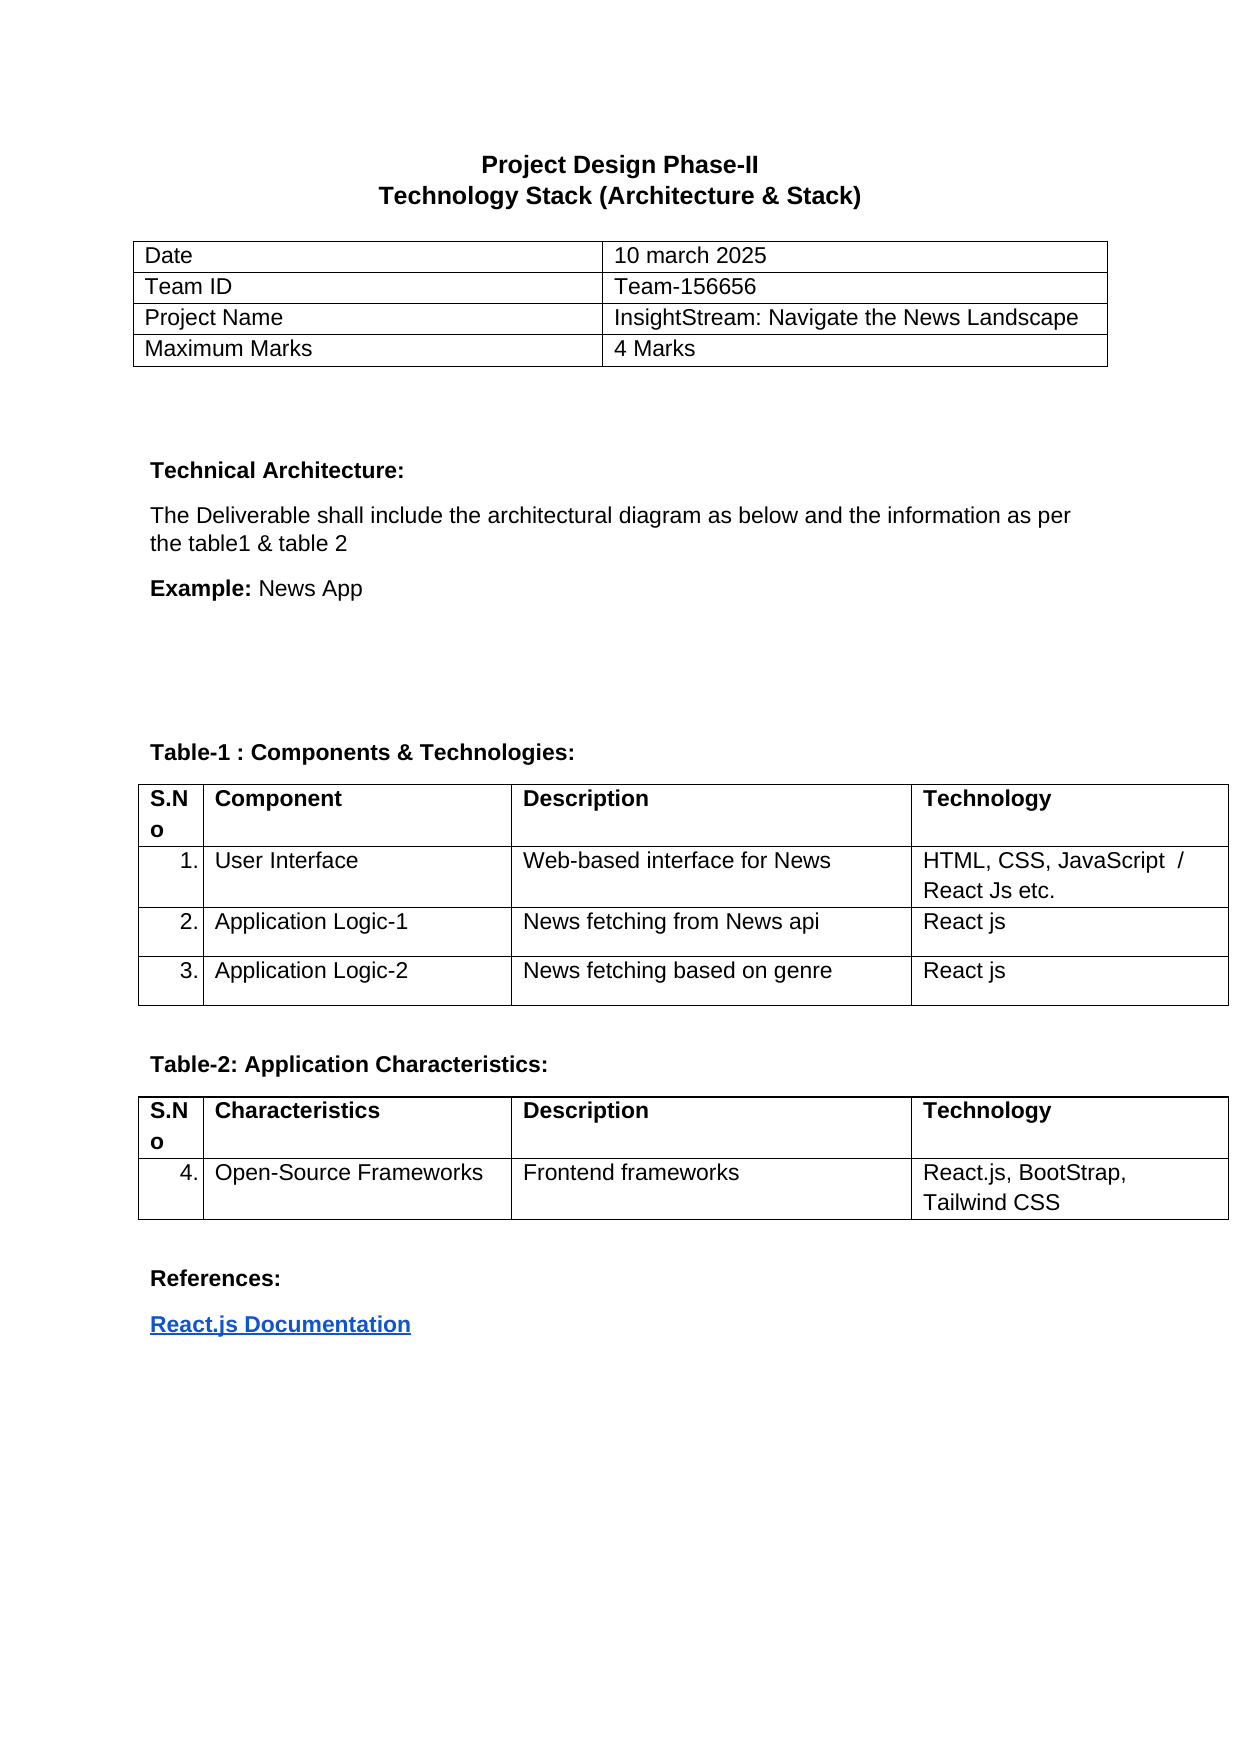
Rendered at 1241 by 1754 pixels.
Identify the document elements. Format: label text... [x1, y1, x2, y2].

table_cell [139, 957, 203, 1005]
table_cell [139, 847, 203, 907]
table_header Component [204, 785, 511, 846]
table_cell [139, 1159, 203, 1219]
table_cell Frontend frameworks [512, 1159, 911, 1219]
table_cell News fetching from News api [512, 908, 911, 956]
text Table-2: Application Characteristics: [150, 1051, 1090, 1078]
table_header Characteristics [204, 1098, 511, 1158]
text Project Design Phase-II [150, 150, 1090, 179]
table_cell Open-Source Frameworks [204, 1159, 511, 1219]
text Table-1 : Components & Technologies: [150, 739, 1090, 766]
table_header Technology [912, 1098, 1228, 1158]
table_header 10 march 2025 [603, 242, 1107, 272]
table_cell HTML, CSS, JavaScript / React Js etc. [912, 847, 1228, 907]
table_header S.No [139, 1098, 203, 1158]
table_cell News fetching based on genre [512, 957, 911, 1005]
table_header Date [134, 242, 602, 272]
table_header Description [512, 785, 911, 846]
table_header Description [512, 1098, 911, 1158]
table_cell [139, 908, 203, 956]
table_header S.No [139, 785, 203, 846]
text Technical Architecture: [150, 457, 1090, 483]
table_cell Application Logic-2 [204, 957, 511, 1005]
table_cell User Interface [204, 847, 511, 907]
table_cell React js [912, 957, 1228, 1005]
text The Deliverable shall include the architectural diagram as below and the information as per the table1 & table 2 [150, 502, 1090, 557]
table_cell Project Name [134, 304, 602, 334]
table_cell Team-156656 [603, 273, 1107, 303]
text References: [150, 1265, 1090, 1292]
table_header Technology [912, 785, 1228, 846]
text Technology Stack (Architecture & Stack) [150, 181, 1090, 210]
table_cell Web-based interface for News [512, 847, 911, 907]
table_cell React.js, BootStrap, Tailwind CSS [912, 1159, 1228, 1219]
text Example: News App [150, 575, 1090, 602]
table_cell 4 Marks [603, 335, 1107, 366]
table_cell React js [912, 908, 1228, 956]
table_cell Maximum Marks [134, 335, 602, 366]
table_cell Team ID [134, 273, 602, 303]
table_cell InsightStream: Navigate the News Landscape [603, 304, 1107, 334]
text React.js Documentation [150, 1311, 1090, 1337]
table_cell Application Logic-1 [204, 908, 511, 956]
